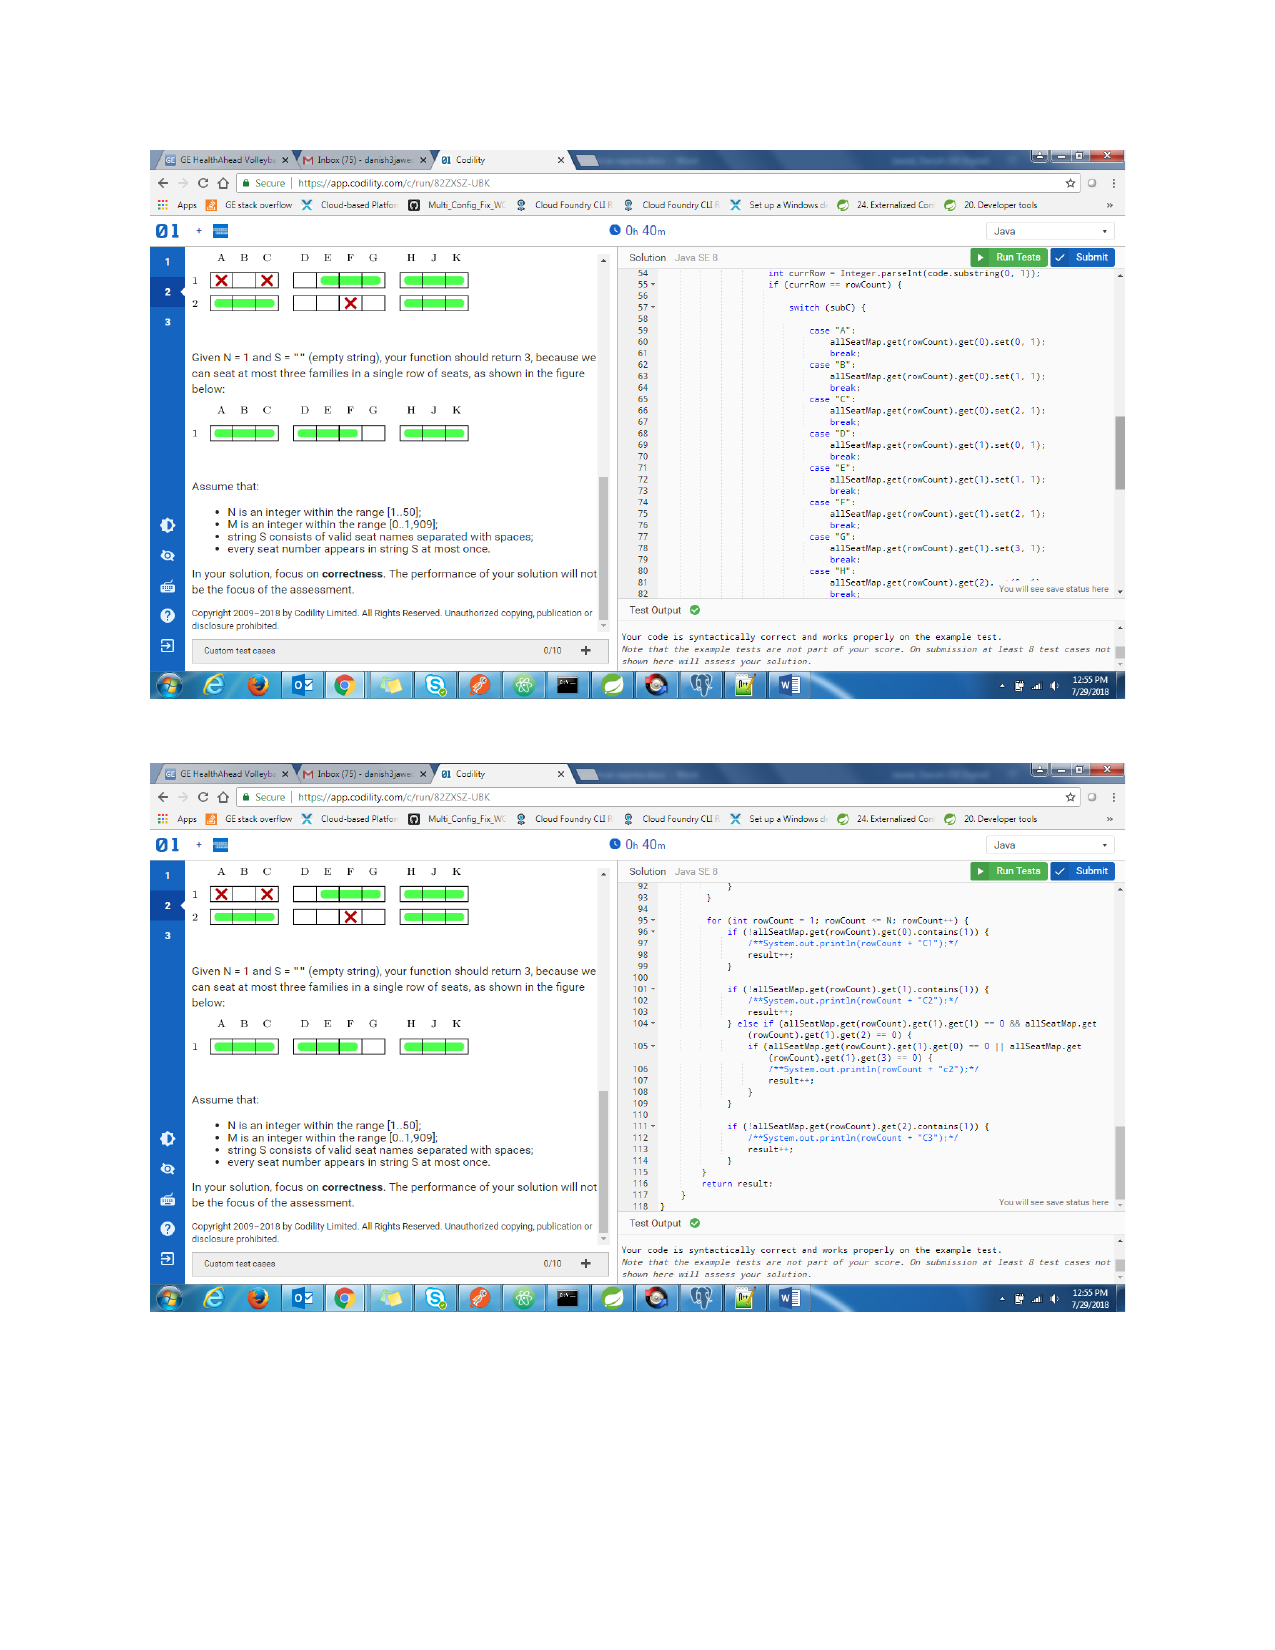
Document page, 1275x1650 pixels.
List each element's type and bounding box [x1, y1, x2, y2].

picture [150, 763, 1125, 1312]
picture [150, 150, 1125, 699]
